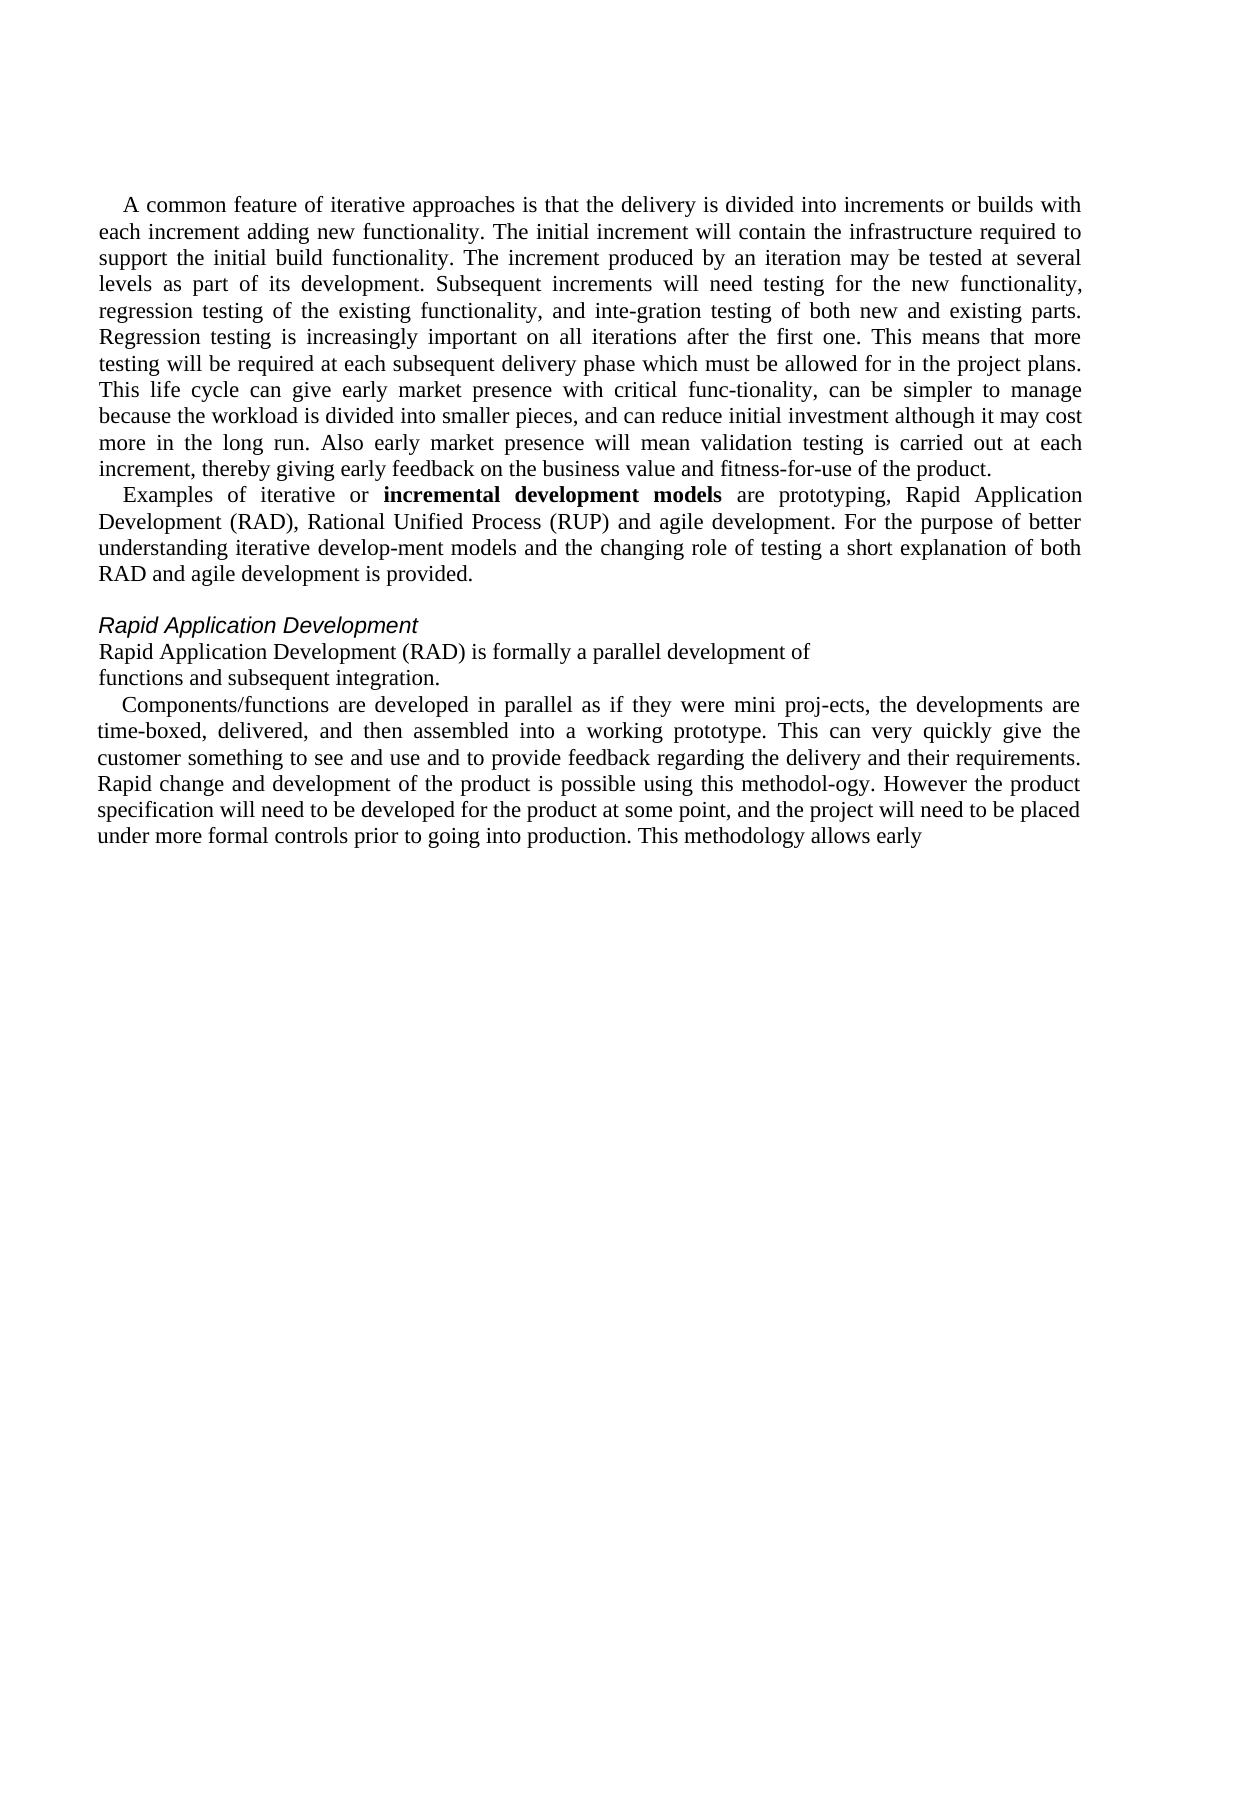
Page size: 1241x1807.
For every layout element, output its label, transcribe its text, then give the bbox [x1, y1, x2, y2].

text A common feature of iterative approaches is that the delivery is divided into increments or builds with each increment adding new functionality. The initial increment will contain the infrastructure required to support the initial build functionality. The increment produced by an iteration may be tested at several levels as part of its development. Subsequent increments will need testing for the new functionality, regression testing of the existing functionality, and inte-gration testing of both new and existing parts. Regression testing is increasingly important on all iterations after the first one. This means that more testing will be required at each subsequent delivery phase which must be allowed for in the project plans. This life cycle can give early market presence with critical func-tionality, can be simpler to manage because the workload is divided into smaller pieces, and can reduce initial investment although it may cost more in the long run. Also early market presence will mean validation testing is carried out at each increment, thereby giving early feedback on the business value and fitness-for-use of the product. [99, 191, 1084, 481]
text Examples of iterative or incremental development models are prototyping, Rapid Application Development (RAD), Rational Unified Process (RUP) and agile development. For the purpose of better understanding iterative develop-ment models and the changing role of testing a short explanation of both RAD and agile development is provided. [98, 481, 1083, 587]
text functions and subsequent integration. [98, 664, 1098, 691]
text Components/functions are developed in parallel as if they were mini proj-ects, the developments are time-boxed, delivered, and then assembled into a working prototype. This can very quickly give the customer something to see and use and to provide feedback regarding the delivery and their requirements. Rapid change and development of the product is possible using this methodol-ogy. However the product specification will need to be developed for the product at some point, and the project will need to be placed under more formal controls prior to going into production. This methodology allows early [97, 691, 1082, 849]
text Rapid Application Development (RAD) is formally a parallel development of [99, 638, 1098, 664]
text Rapid Application Development [98, 612, 1098, 638]
